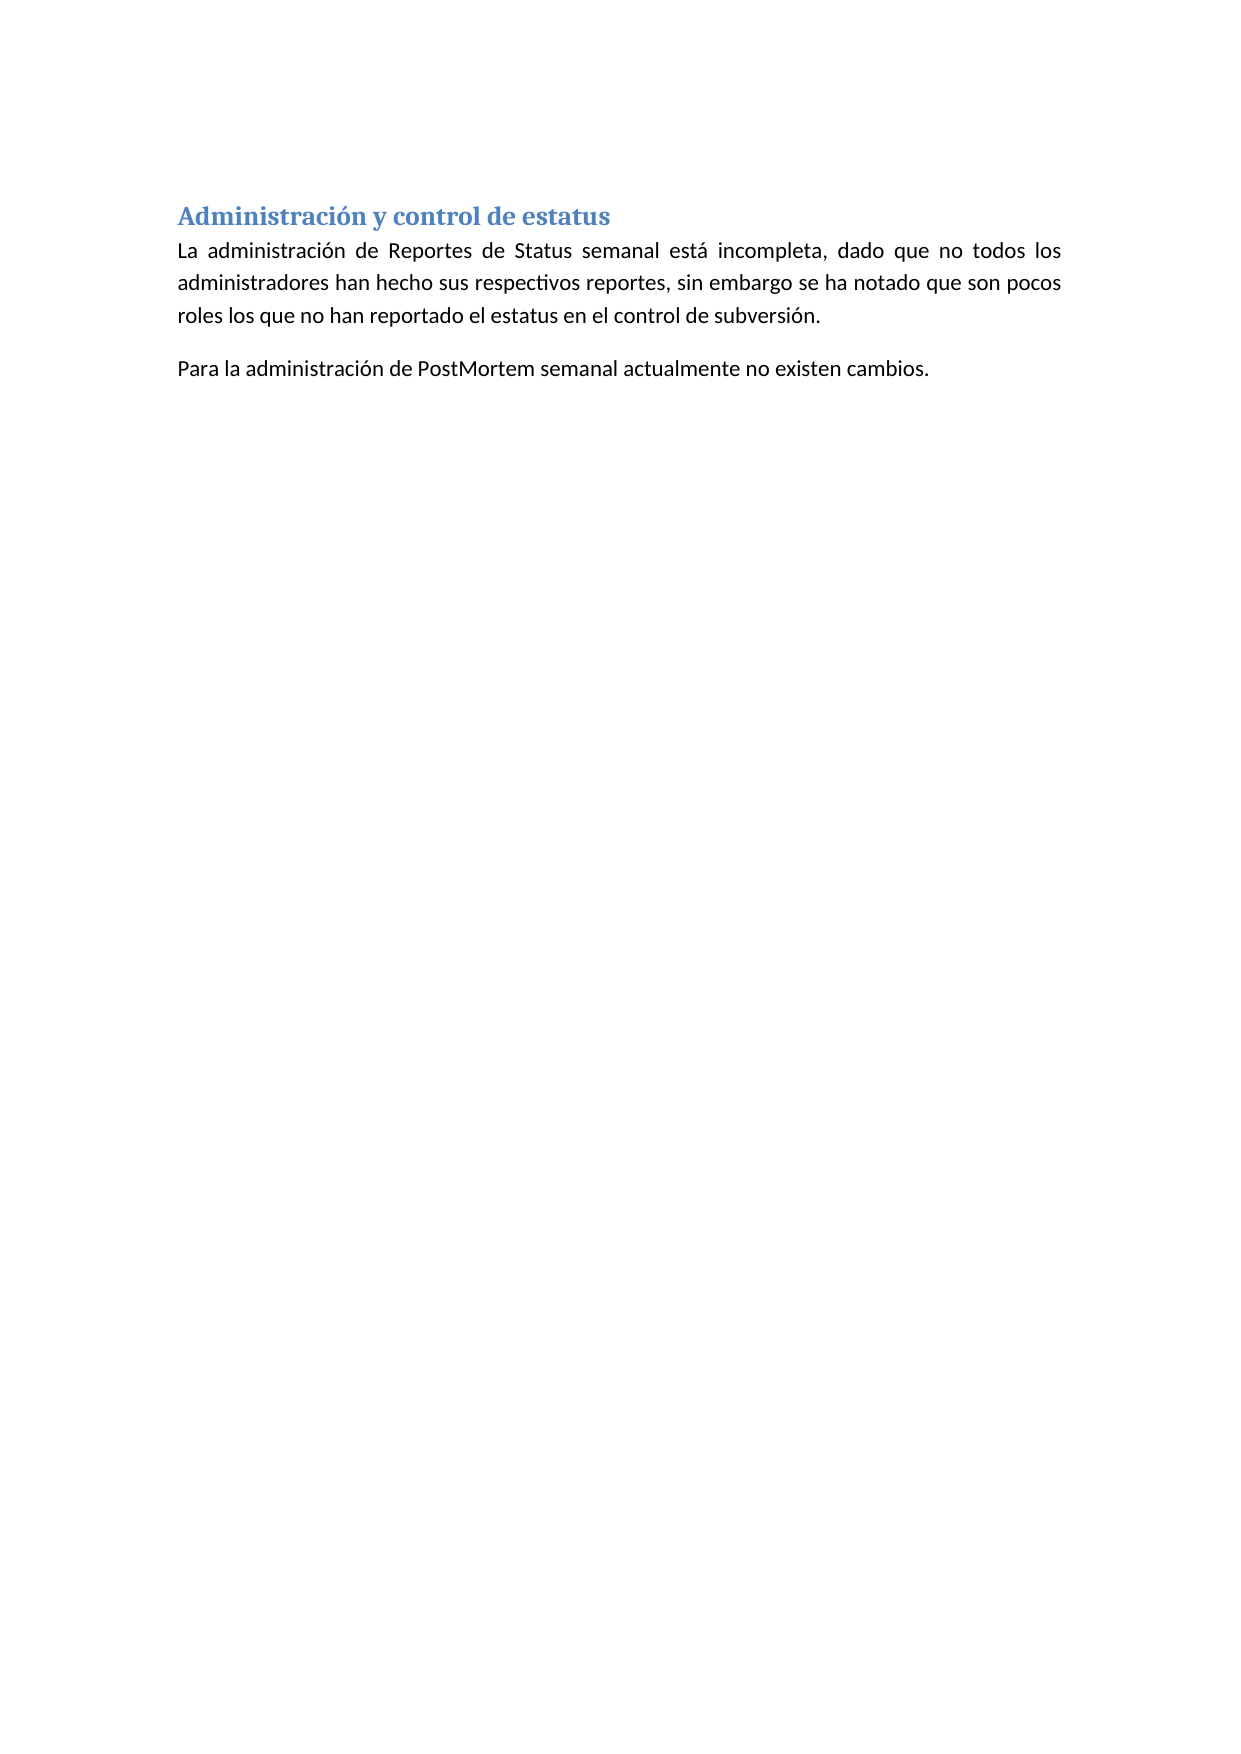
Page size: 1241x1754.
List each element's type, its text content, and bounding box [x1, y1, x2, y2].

subtitle Administración y control de estatus [177, 201, 1063, 232]
text La administración de Reportes de Status semanal está incompleta, dado que no todos los administradores han hecho sus respectivos reportes, sin embargo se ha notado que son pocos roles los que no han reportado el estatus en el control de subversión. [177, 236, 1063, 329]
text Para la administración de PostMortem semanal actualmente no existen cambios. [177, 354, 1063, 382]
